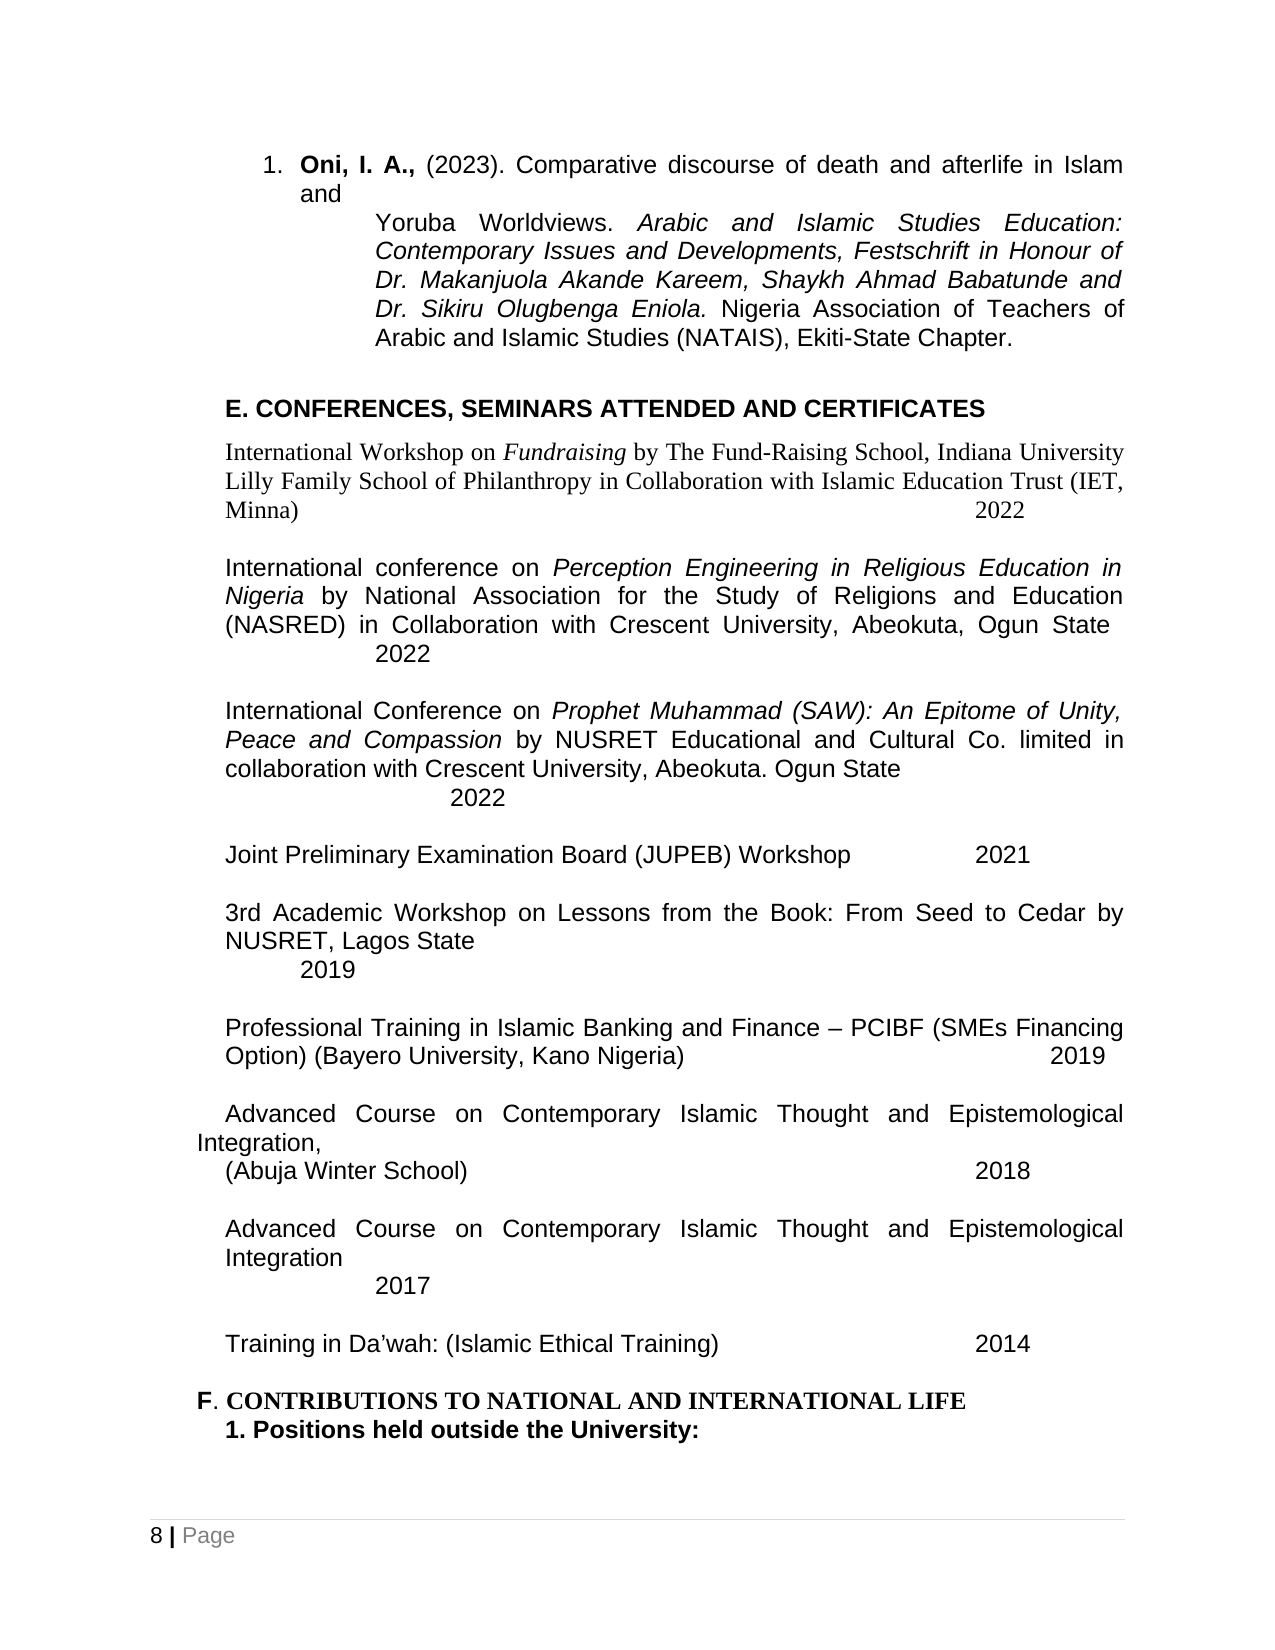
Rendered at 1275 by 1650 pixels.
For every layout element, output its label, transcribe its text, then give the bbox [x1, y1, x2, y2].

text E. CONFERENCES, SEMINARS ATTENDED AND CERTIFICATES [197, 394, 1125, 423]
list Oni, I. A., (2023). Comparative discourse of death and afterlife in Islam and [262, 150, 1125, 207]
text F. CONTRIBUTIONS TO NATIONAL AND INTERNATIONAL LIFE [150, 1386, 1125, 1415]
text (Abuja Winter School) 2018 [197, 1156, 1125, 1185]
text Yoruba Worldviews. Arabic and Islamic Studies Education: Contemporary Issues and Developments, Festschrift in Honour of Dr. Makanjuola Akande Kareem, Shaykh Ahmad Babatunde and Dr. Sikiru Olugbenga Eniola. Nigeria Association of Teachers of Arabic and Islamic Studies (NATAIS), Ekiti-State Chapter. [375, 207, 1125, 351]
text 3rd Academic Workshop on Lessons from the Book: From Seed to Cedar by NUSRET, Lagos State 2019 [225, 897, 1125, 984]
text 1. Positions held outside the University: [150, 1415, 1125, 1444]
text Joint Preliminary Examination Board (JUPEB) Workshop 2021 [225, 840, 1125, 869]
text International Conference on Prophet Muhammad (SAW): An Epitome of Unity, Peace and Compassion by NUSRET Educational and Cultural Co. limited in collaboration with Crescent University, Abeokuta. Ogun State 2022 [225, 696, 1125, 811]
text International Workshop on Fundraising by The Fund-Raising School, Indiana University Lilly Family School of Philanthropy in Collaboration with Islamic Education Trust (IET, Minna) 2022 [225, 437, 1125, 524]
text Advanced Course on Contemporary Islamic Thought and Epistemological Integration 2017 [225, 1214, 1125, 1300]
text International conference on Perception Engineering in Religious Education in Nigeria by National Association for the Study of Religions and Education (NASRED) in Collaboration with Crescent University, Abeokuta, Ogun State 2022 [225, 552, 1125, 667]
text Training in Da’wah: (Islamic Ethical Training) 2014 [197, 1329, 1125, 1357]
text Professional Training in Islamic Banking and Finance – PCIBF (SMEs Financing Option) (Bayero University, Kano Nigeria) 2019 [225, 1012, 1125, 1070]
text Advanced Course on Contemporary Islamic Thought and Epistemological Integration, [197, 1099, 1125, 1156]
